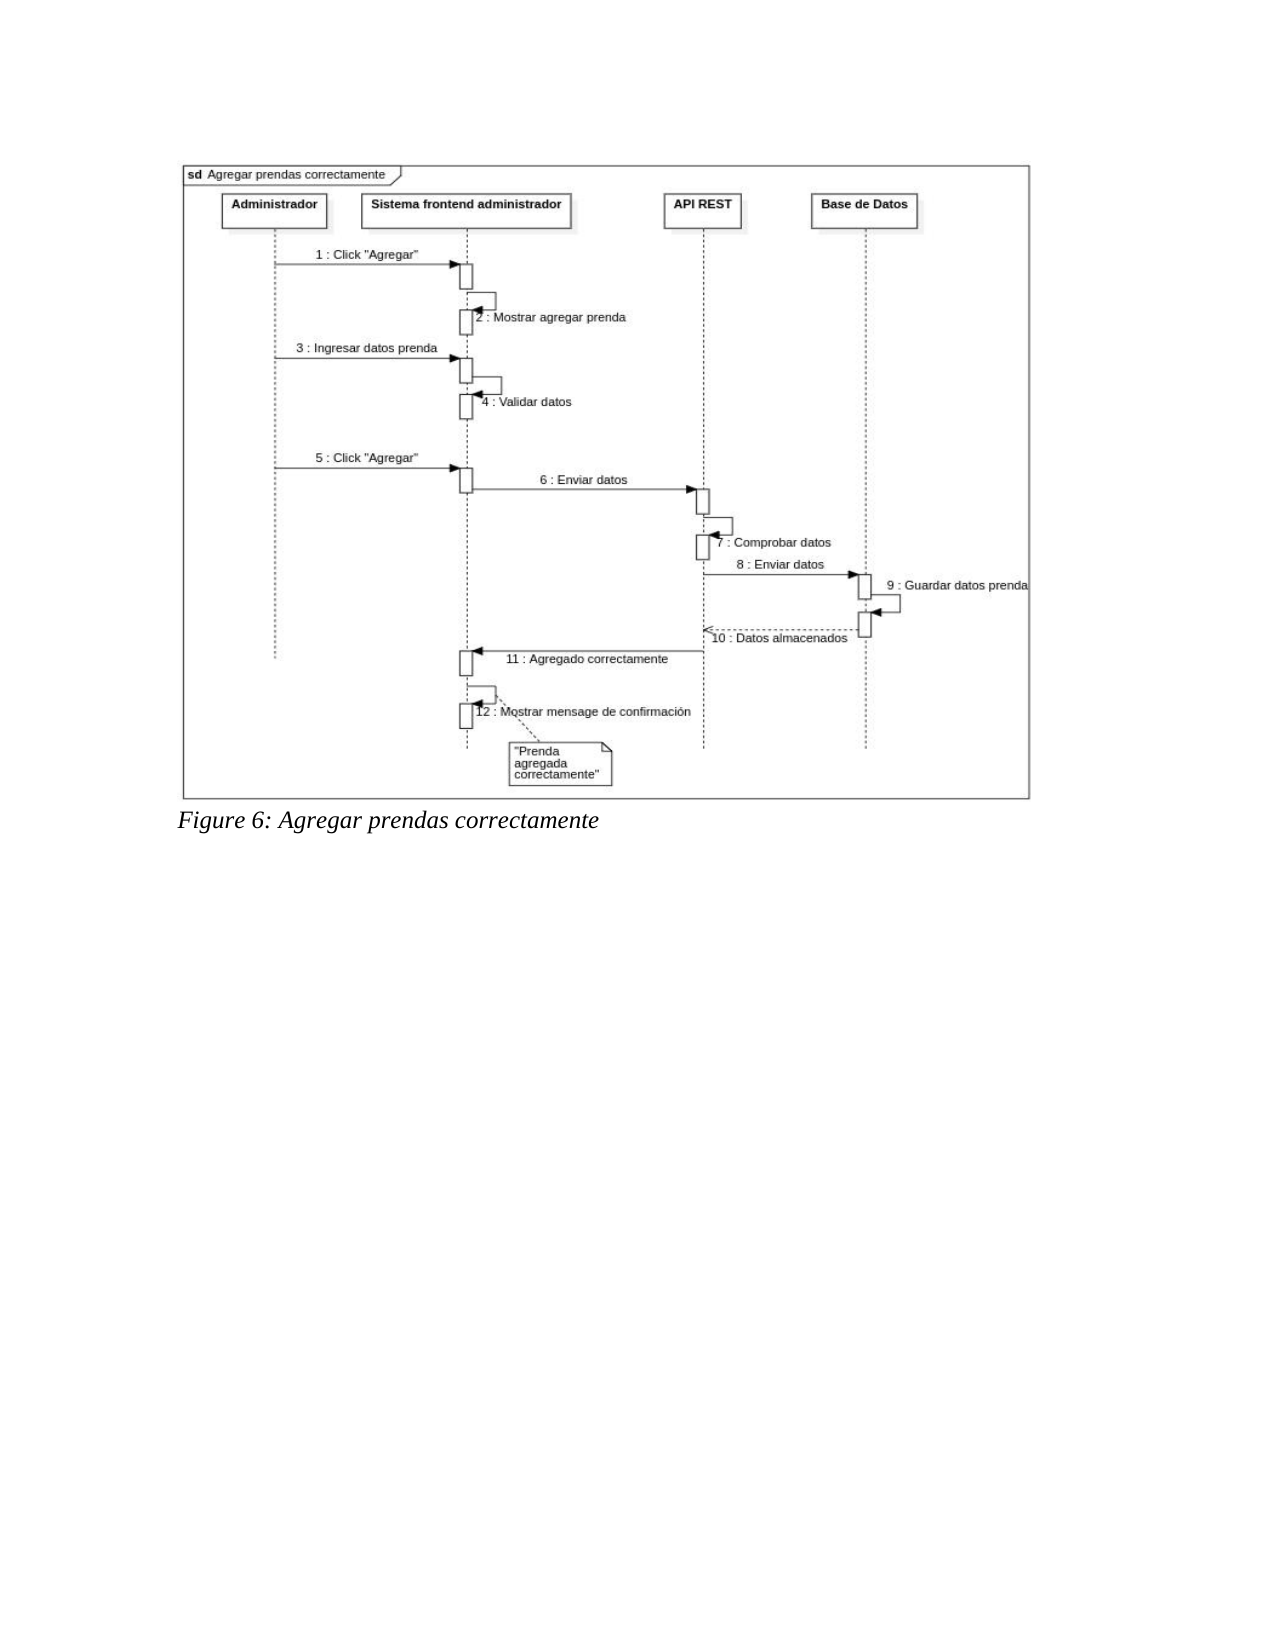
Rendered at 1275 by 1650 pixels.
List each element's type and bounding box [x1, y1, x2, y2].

picture [177, 160, 1039, 806]
